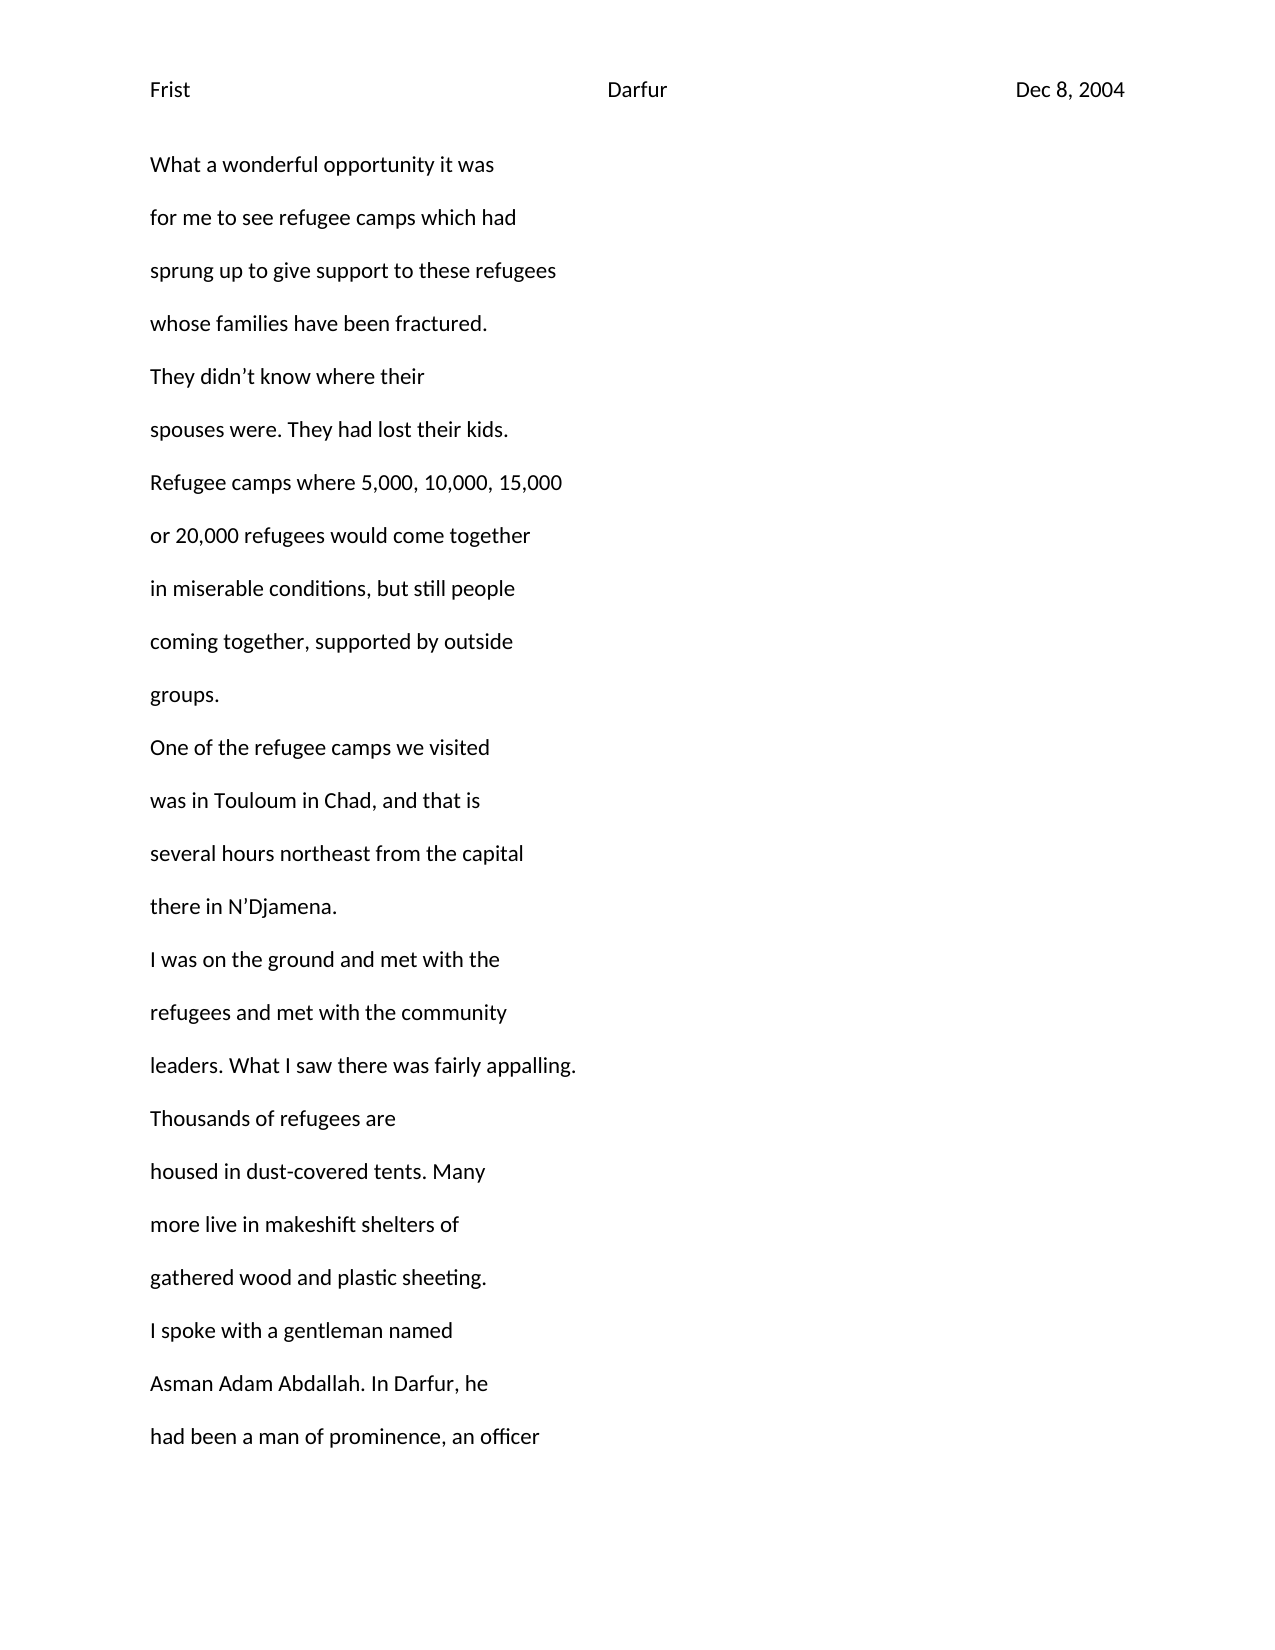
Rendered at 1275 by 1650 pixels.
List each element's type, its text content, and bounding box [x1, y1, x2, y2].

text Asman Adam Abdallah. In Darfur, he [150, 1369, 1125, 1397]
text sprung up to give support to these refugees [150, 256, 1125, 284]
text refugees and met with the community [150, 998, 1125, 1026]
text groups. [150, 680, 1125, 708]
text leaders. What I saw there was fairly appalling. [150, 1051, 1125, 1079]
text They didn’t know where their [150, 362, 1125, 390]
text gathered wood and plastic sheeting. [150, 1263, 1125, 1291]
text more live in makeshift shelters of [150, 1210, 1125, 1238]
text several hours northeast from the capital [150, 839, 1125, 867]
text had been a man of prominence, an officer [150, 1422, 1125, 1451]
text One of the refugee camps we visited [150, 733, 1125, 761]
text coming together, supported by outside [150, 627, 1125, 655]
text I was on the ground and met with the [150, 945, 1125, 973]
text What a wonderful opportunity it was [150, 150, 1125, 178]
text or 20,000 refugees would come together [150, 521, 1125, 549]
text Refugee camps where 5,000, 10,000, 15,000 [150, 468, 1125, 496]
text there in N’Djamena. [150, 892, 1125, 920]
text for me to see refugee camps which had [150, 203, 1125, 231]
text Thousands of refugees are [150, 1104, 1125, 1132]
text I spoke with a gentleman named [150, 1316, 1125, 1344]
text spouses were. They had lost their kids. [150, 415, 1125, 443]
text in miserable conditions, but still people [150, 574, 1125, 602]
text was in Touloum in Chad, and that is [150, 786, 1125, 814]
text whose families have been fractured. [150, 309, 1125, 337]
text housed in dust-covered tents. Many [150, 1157, 1125, 1185]
